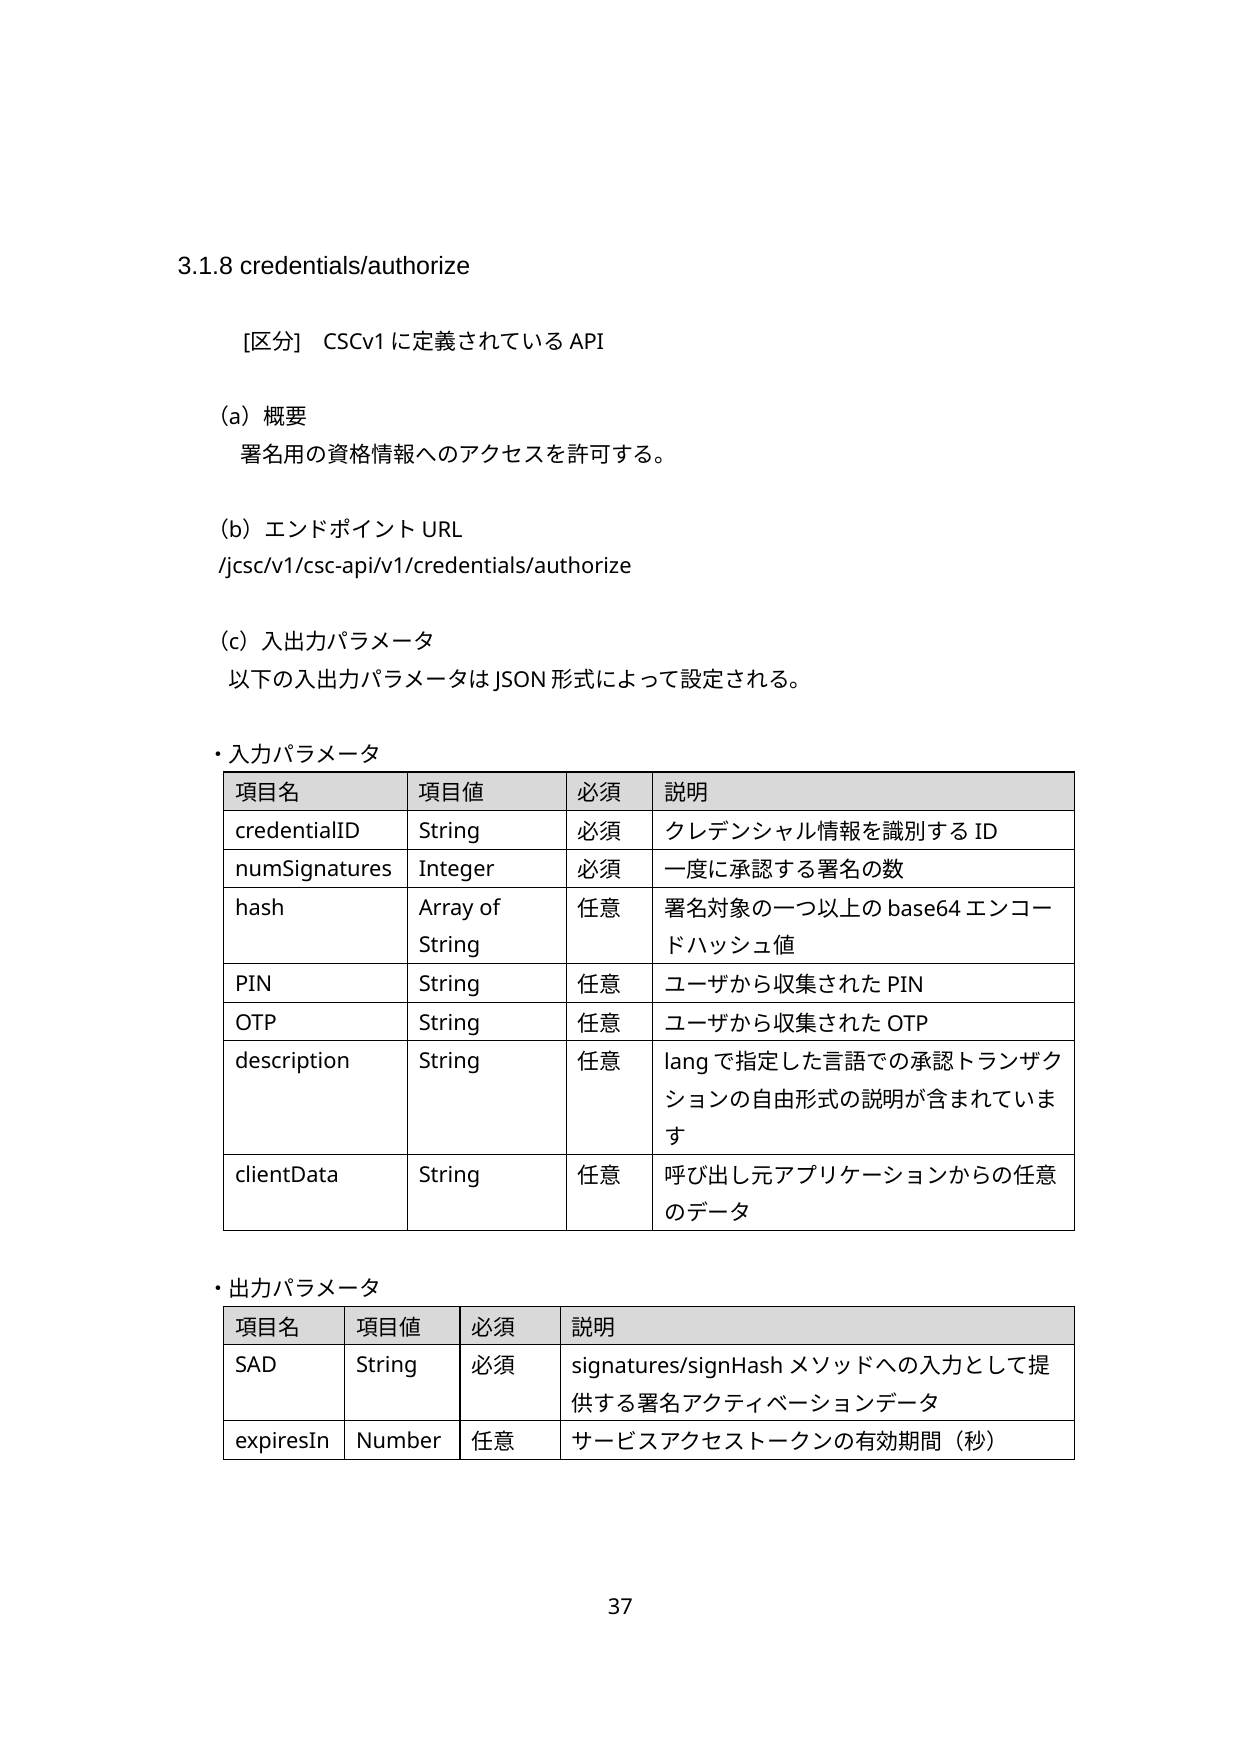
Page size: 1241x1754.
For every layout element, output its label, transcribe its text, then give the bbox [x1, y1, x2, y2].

table_cell 必須 [567, 811, 652, 848]
table_cell 一度に承認する署名の数 [653, 850, 1074, 887]
table_cell String [408, 811, 566, 848]
text 以下の入出力パラメータはJSON形式によって設定される。 [207, 659, 1063, 696]
table_cell 呼び出し元アプリケーションからの任意のデータ [653, 1155, 1074, 1230]
table_cell PIN [224, 964, 407, 1002]
table_cell SAD [224, 1345, 344, 1420]
table_cell expiresIn [224, 1421, 344, 1459]
table_cell Number [345, 1421, 459, 1459]
text 署名用の資格情報へのアクセスを許可する。 [207, 434, 1063, 471]
table_cell hash [224, 888, 407, 963]
table_cell String [408, 1003, 566, 1040]
table_header 項目値 [408, 773, 566, 810]
table_cell Integer [408, 850, 566, 887]
table_cell String [408, 1041, 566, 1154]
table_header 説明 [653, 773, 1074, 810]
table_cell クレデンシャル情報を識別するID [653, 811, 1074, 848]
table_header 必須 [567, 773, 652, 810]
text ・出力パラメータ [207, 1268, 1063, 1306]
text [区分] CSCv1に定義されているAPI [177, 321, 1063, 359]
table_cell 任意 [567, 1155, 652, 1230]
text （a）概要 [207, 396, 1063, 434]
table_cell description [224, 1041, 407, 1154]
table_cell Array of String [408, 888, 566, 963]
table_cell サービスアクセストークンの有効期間（秒） [561, 1421, 1074, 1459]
table_cell signatures/signHashメソッドへの入力として提供する署名アクティベーションデータ [561, 1345, 1074, 1420]
table_cell ユーザから収集されたOTP [653, 1003, 1074, 1040]
subtitle 3.1.8 credentials/authorize [177, 246, 1063, 284]
text （c）入出力パラメータ [207, 621, 1063, 659]
table_cell String [408, 1155, 566, 1230]
table_header 説明 [561, 1307, 1074, 1344]
table_cell String [345, 1345, 459, 1420]
table_cell 任意 [567, 1041, 652, 1154]
text （b）エンドポイントURL [207, 509, 1063, 546]
table_cell 必須 [461, 1345, 560, 1420]
table_cell 任意 [567, 964, 652, 1002]
table_cell 任意 [567, 1003, 652, 1040]
table_cell credentialID [224, 811, 407, 848]
table_cell langで指定した言語での承認トランザクションの自由形式の説明が含まれています [653, 1041, 1074, 1154]
table_cell OTP [224, 1003, 407, 1040]
table_cell 任意 [461, 1421, 560, 1459]
table_cell String [408, 964, 566, 1002]
table_cell 任意 [567, 888, 652, 963]
table_header 項目名 [224, 773, 407, 810]
table_header 項目名 [224, 1307, 344, 1344]
table_header 項目値 [345, 1307, 459, 1344]
table_cell 必須 [567, 850, 652, 887]
table_cell ユーザから収集されたPIN [653, 964, 1074, 1002]
table_cell numSignatures [224, 850, 407, 887]
table_cell clientData [224, 1155, 407, 1230]
text /jcsc/v1/csc-api/v1/credentials/authorize [207, 546, 1063, 584]
table_cell 署名対象の一つ以上のbase64エンコードハッシュ値 [653, 888, 1074, 963]
table_header 必須 [461, 1307, 560, 1344]
text ・入力パラメータ [207, 734, 1063, 771]
